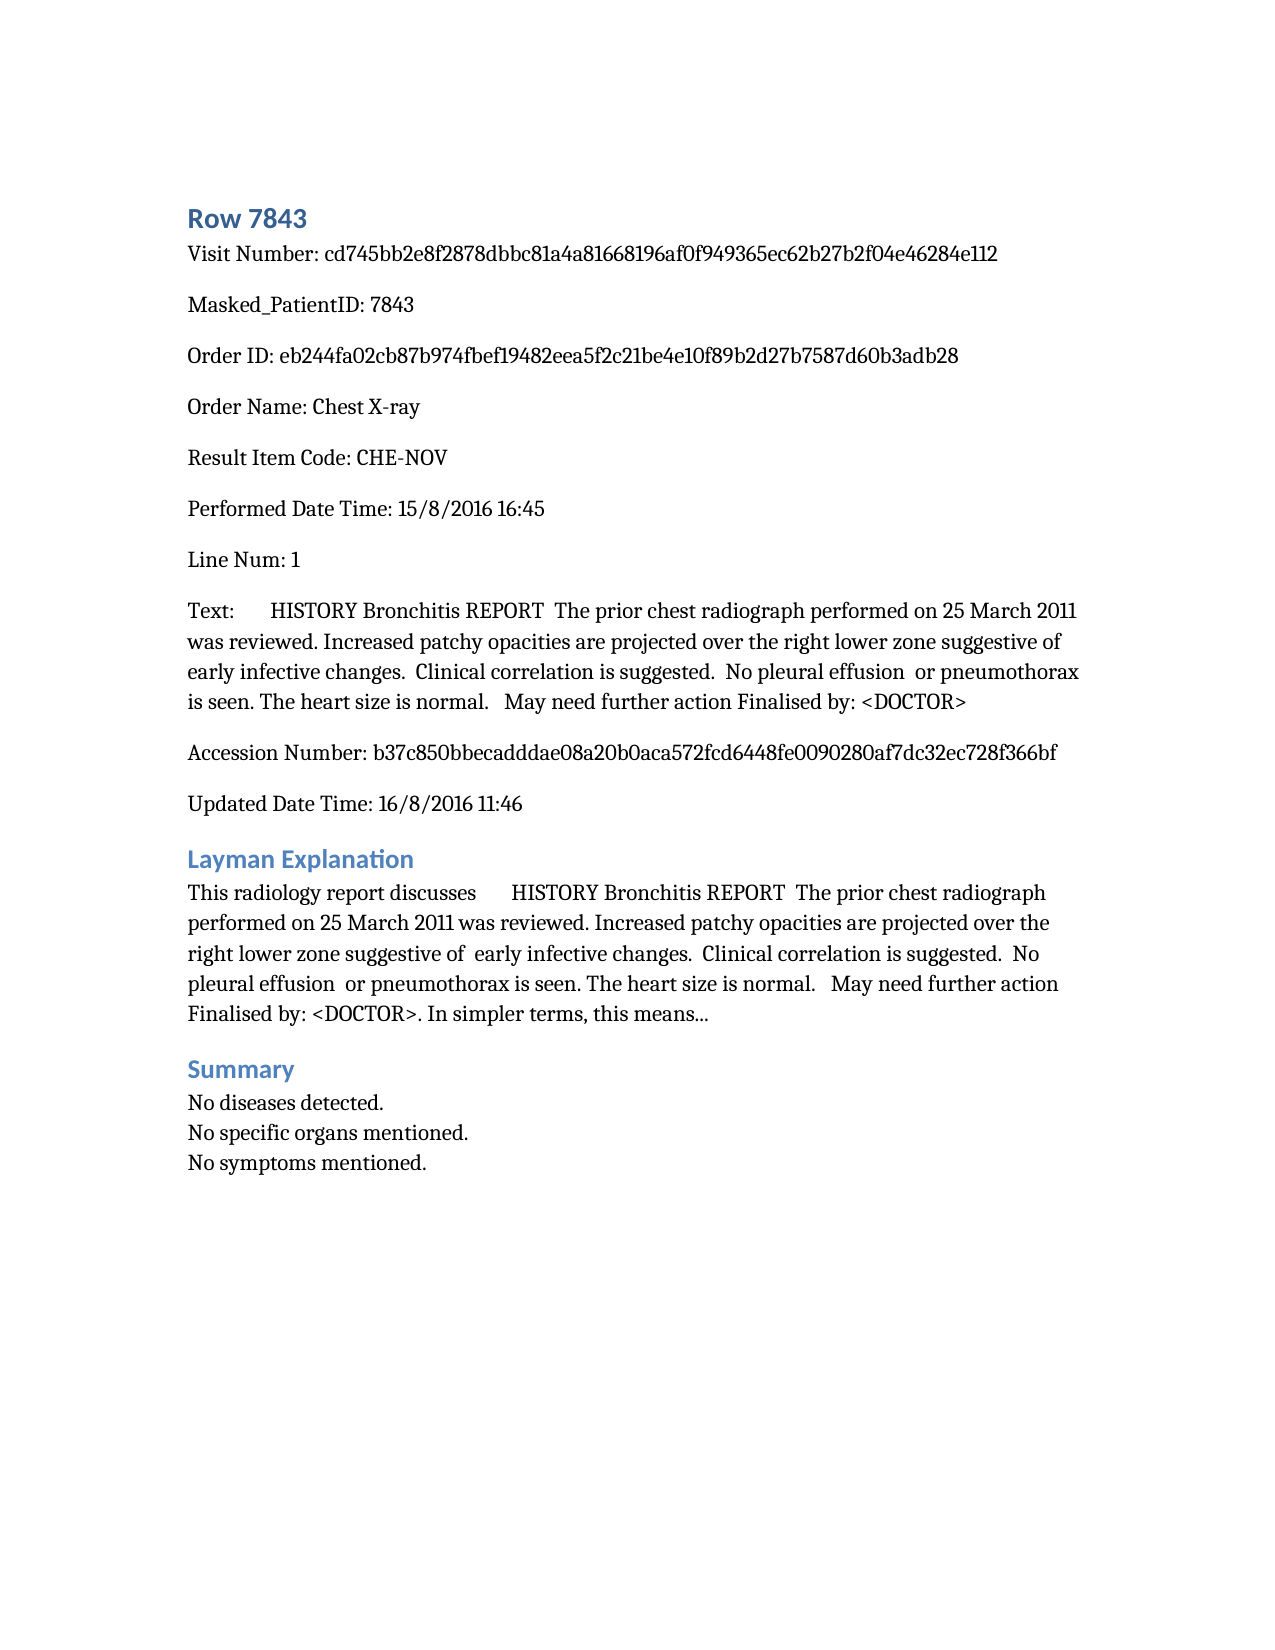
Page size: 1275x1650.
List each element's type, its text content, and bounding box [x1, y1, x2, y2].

text Updated Date Time: 16/8/2016 11:46 [187, 791, 1087, 817]
text Line Num: 1 [187, 547, 1087, 573]
text Order ID: eb244fa02cb87b974fbef19482eea5f2c21be4e10f89b2d27b7587d60b3adb28 [187, 343, 1087, 369]
subtitle Summary [187, 1052, 1087, 1085]
text Result Item Code: CHE-NOV [187, 445, 1087, 471]
text Performed Date Time: 15/8/2016 16:45 [187, 496, 1087, 522]
text Order Name: Chest X-ray [187, 394, 1087, 420]
text This radiology report discusses HISTORY Bronchitis REPORT The prior chest radiograph performed on 25 March 2011 was reviewed. Increased patchy opacities are projected over the right lower zone suggestive of early infective changes. Clinical correlation is suggested. No pleural effusion or pneumothorax is seen. The heart size is normal. May need further action Finalised by: <DOCTOR>. In simpler terms, this means... [187, 880, 1087, 1027]
subtitle Layman Explanation [187, 842, 1087, 875]
text Masked_PatientID: 7843 [187, 292, 1087, 318]
text No diseases detected. No specific organs mentioned. No symptoms mentioned. [187, 1090, 1087, 1176]
text Accession Number: b37c850bbecadddae08a20b0aca572fcd6448fe0090280af7dc32ec728f366bf [187, 740, 1087, 766]
text Text: HISTORY Bronchitis REPORT The prior chest radiograph performed on 25 March 2011 was reviewed. Increased patchy opacities are projected over the right lower zone suggestive of early infective changes. Clinical correlation is suggested. No pleural effusion or pneumothorax is seen. The heart size is normal. May need further action Finalised by: <DOCTOR> [187, 598, 1087, 715]
subtitle Row 7843 [187, 200, 1087, 236]
text Visit Number: cd745bb2e8f2878dbbc81a4a81668196af0f949365ec62b27b2f04e46284e112 [187, 241, 1087, 267]
